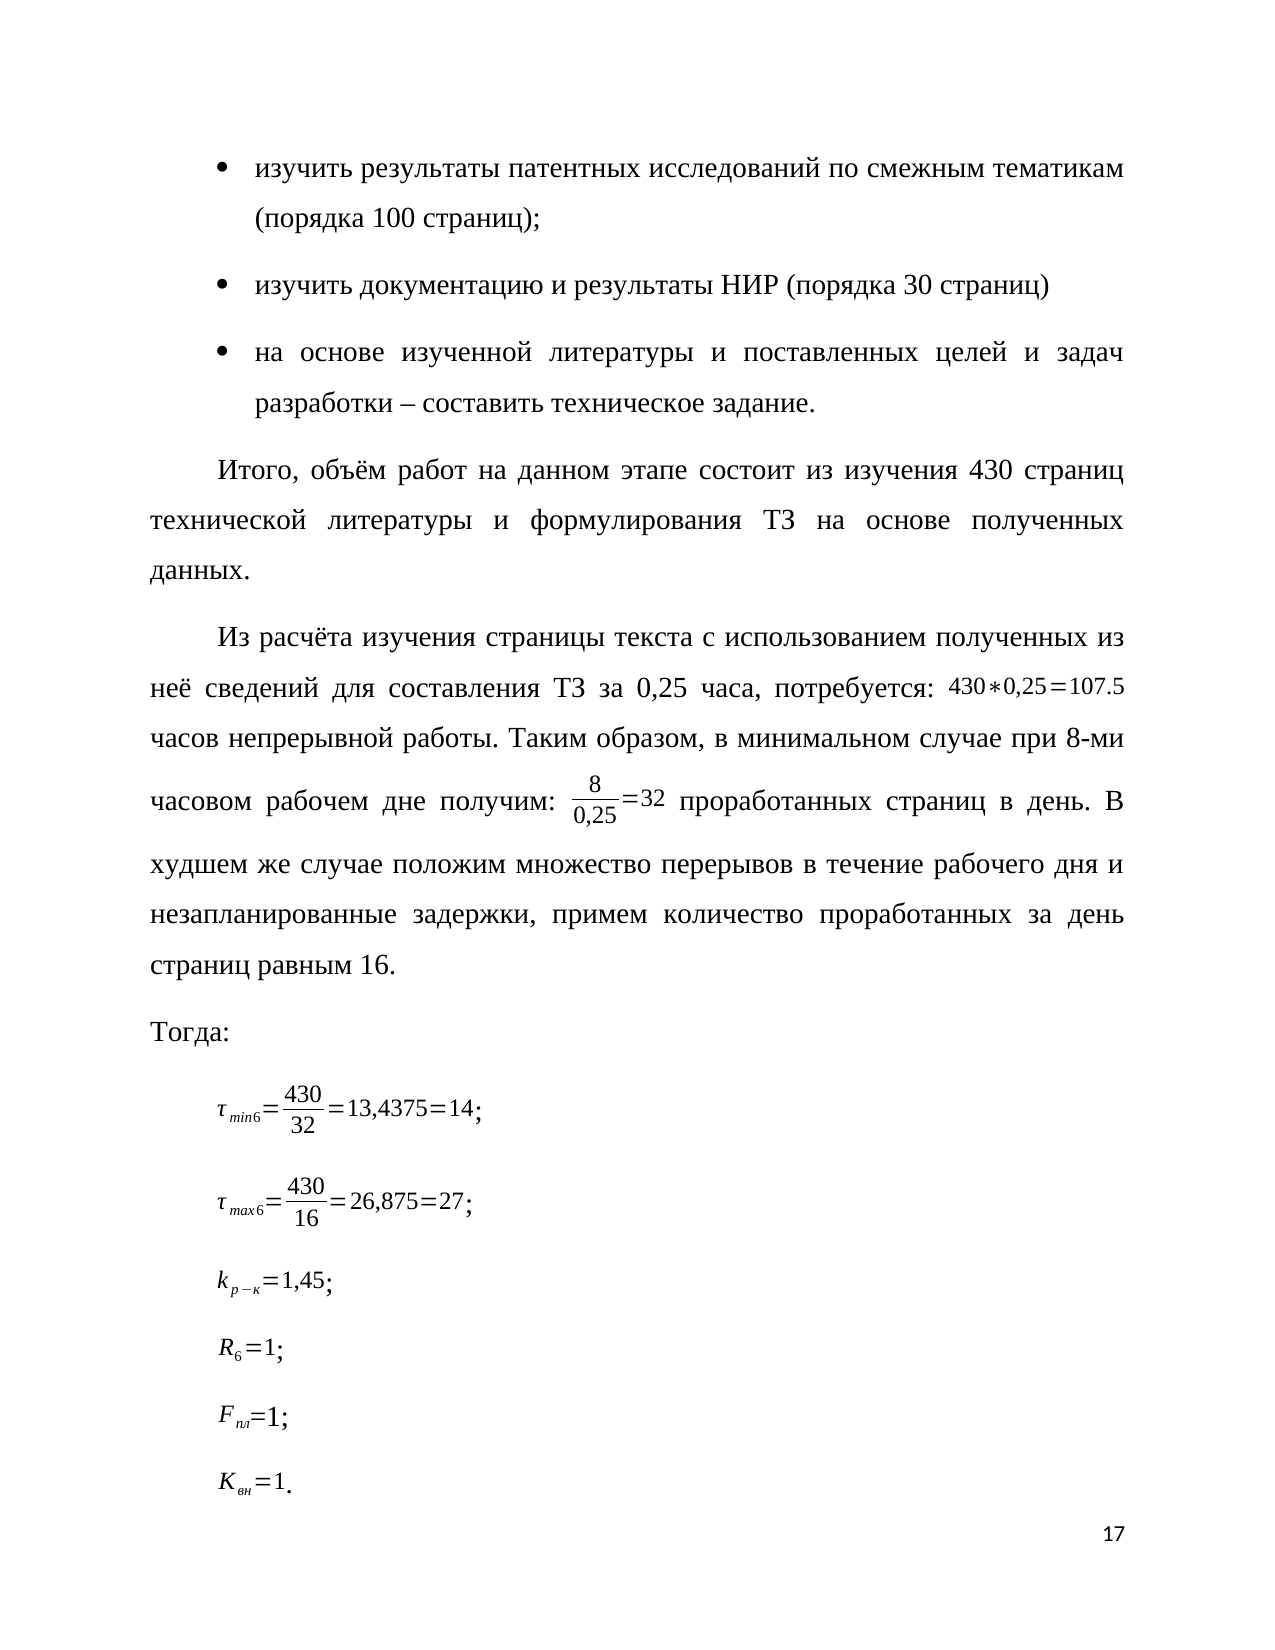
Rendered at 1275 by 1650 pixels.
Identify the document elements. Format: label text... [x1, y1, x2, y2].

list на основе изученной литературы и поставленных целей и задач разработки – составить техническое задание. [217, 334, 1125, 418]
text =1; [217, 1399, 1125, 1433]
text Тогда: [150, 1014, 1125, 1047]
text ; [217, 1081, 1125, 1140]
text . [217, 1466, 1125, 1500]
text ; [217, 1266, 1125, 1299]
text ; [217, 1173, 1125, 1232]
text ; [217, 1332, 1125, 1366]
list изучить результаты патентных исследований по смежным тематикам (порядка 100 страниц); [217, 150, 1125, 234]
text Итого, объём работ на данном этапе состоит из изучения 430 страниц технической литературы и формулирования ТЗ на основе полученных данных. [150, 452, 1125, 586]
list изучить документацию и результаты НИР (порядка 30 страниц) [217, 267, 1125, 301]
text Из расчёта изучения страницы текста с использованием полученных из неё сведений для составления ТЗ за 0,25 часа, потребуется: часов непрерывной работы. Таким образом, в минимальном случае при 8-ми часовом рабочем дне получим: проработанных страниц в день. В худшем же случае положим множество перерывов в течение рабочего дня и незапланированные задержки, примем количество проработанных за день страниц равным 16. [150, 619, 1125, 980]
